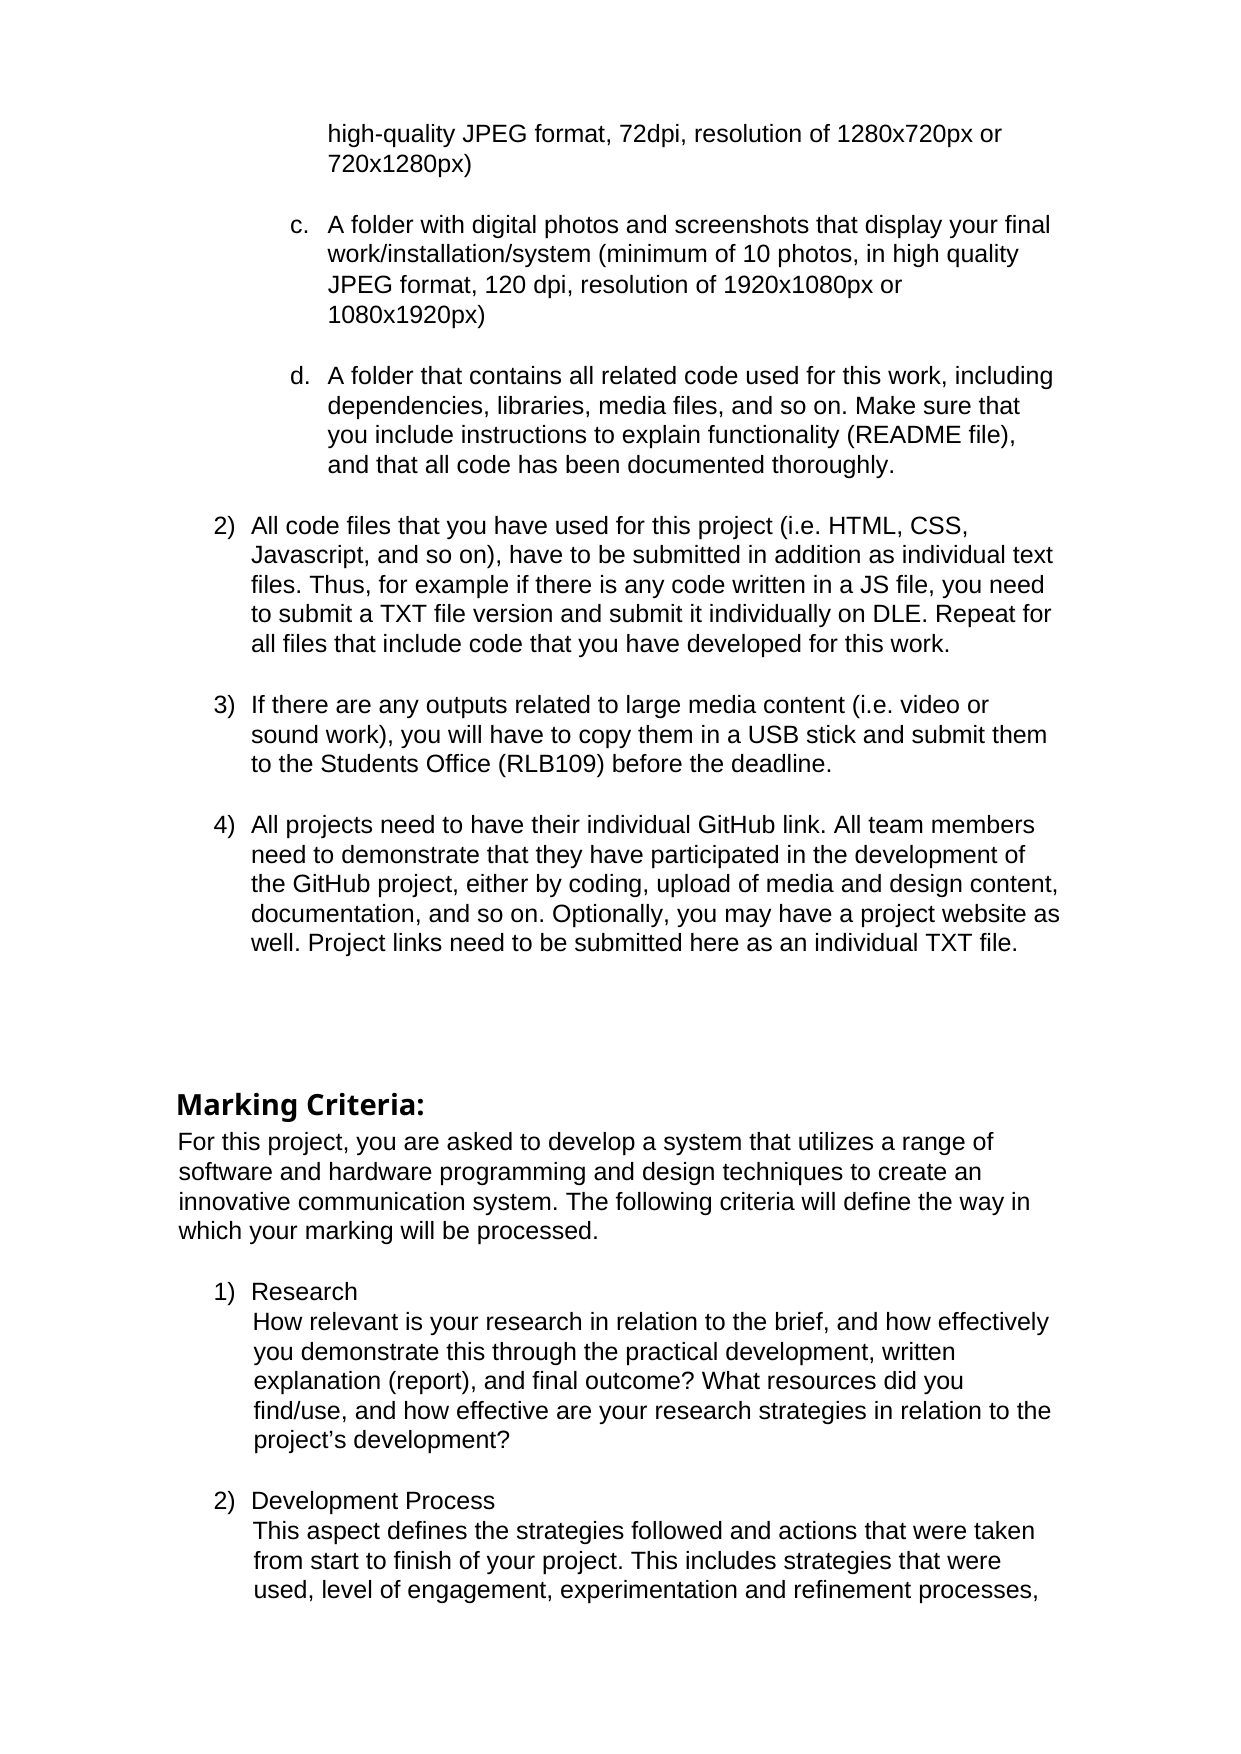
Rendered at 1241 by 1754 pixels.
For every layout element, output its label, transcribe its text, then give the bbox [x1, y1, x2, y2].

text 1080x1920px) [327, 300, 1062, 329]
text How relevant is your research in relation to the brief, and how effectively you demonstrate this through the practical development, written explanation (report), and final outcome? What resources did you find/use, and how effective are your research strategies in relation to the project’s development? [252, 1307, 1062, 1454]
text JPEG format, 120 dpi, resolution of 1920x1080px or [177, 270, 1053, 298]
list Development Process [213, 1486, 1062, 1515]
list If there are any outputs related to large media content (i.e. video or sound work), you will have to copy them in a USB stick and submit them to the Students Office (RLB109) before the deadline. [213, 690, 1062, 778]
list A folder with digital photos and screenshots that display your final work/installation/system (minimum of 10 photos, in high quality [290, 209, 1062, 268]
text For this project, you are asked to develop a system that utilizes a range of software and hardware programming and design techniques to create an innovative communication system. The following criteria will define the way in which your marking will be processed. [177, 1127, 1062, 1245]
list All projects need to have their individual GitHub link. All team members need to demonstrate that they have participated in the development of the GitHub project, either by coding, upload of media and design content, documentation, and so on. Optionally, you may have a project website as well. Project links need to be submitted here as an individual TXT file. [213, 810, 1062, 957]
list A folder that contains all related code used for this work, including dependencies, libraries, media files, and so on. Make sure that you include instructions to explain functionality (README file), and that all code has been documented thoroughly. [290, 361, 1062, 478]
list Research [213, 1277, 1062, 1306]
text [252, 1516, 1062, 1604]
subtitle Marking Criteria: [176, 1084, 1062, 1124]
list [290, 119, 1062, 177]
list All code files that you have used for this project (i.e. HTML, CSS, Javascript, and so on), have to be submitted in addition as individual text files. Thus, for example if there is any code written in a JS file, you need to submit a TXT file version and submit it individually on DLE. Repeat for all files that include code that you have developed for this work. [213, 511, 1062, 658]
